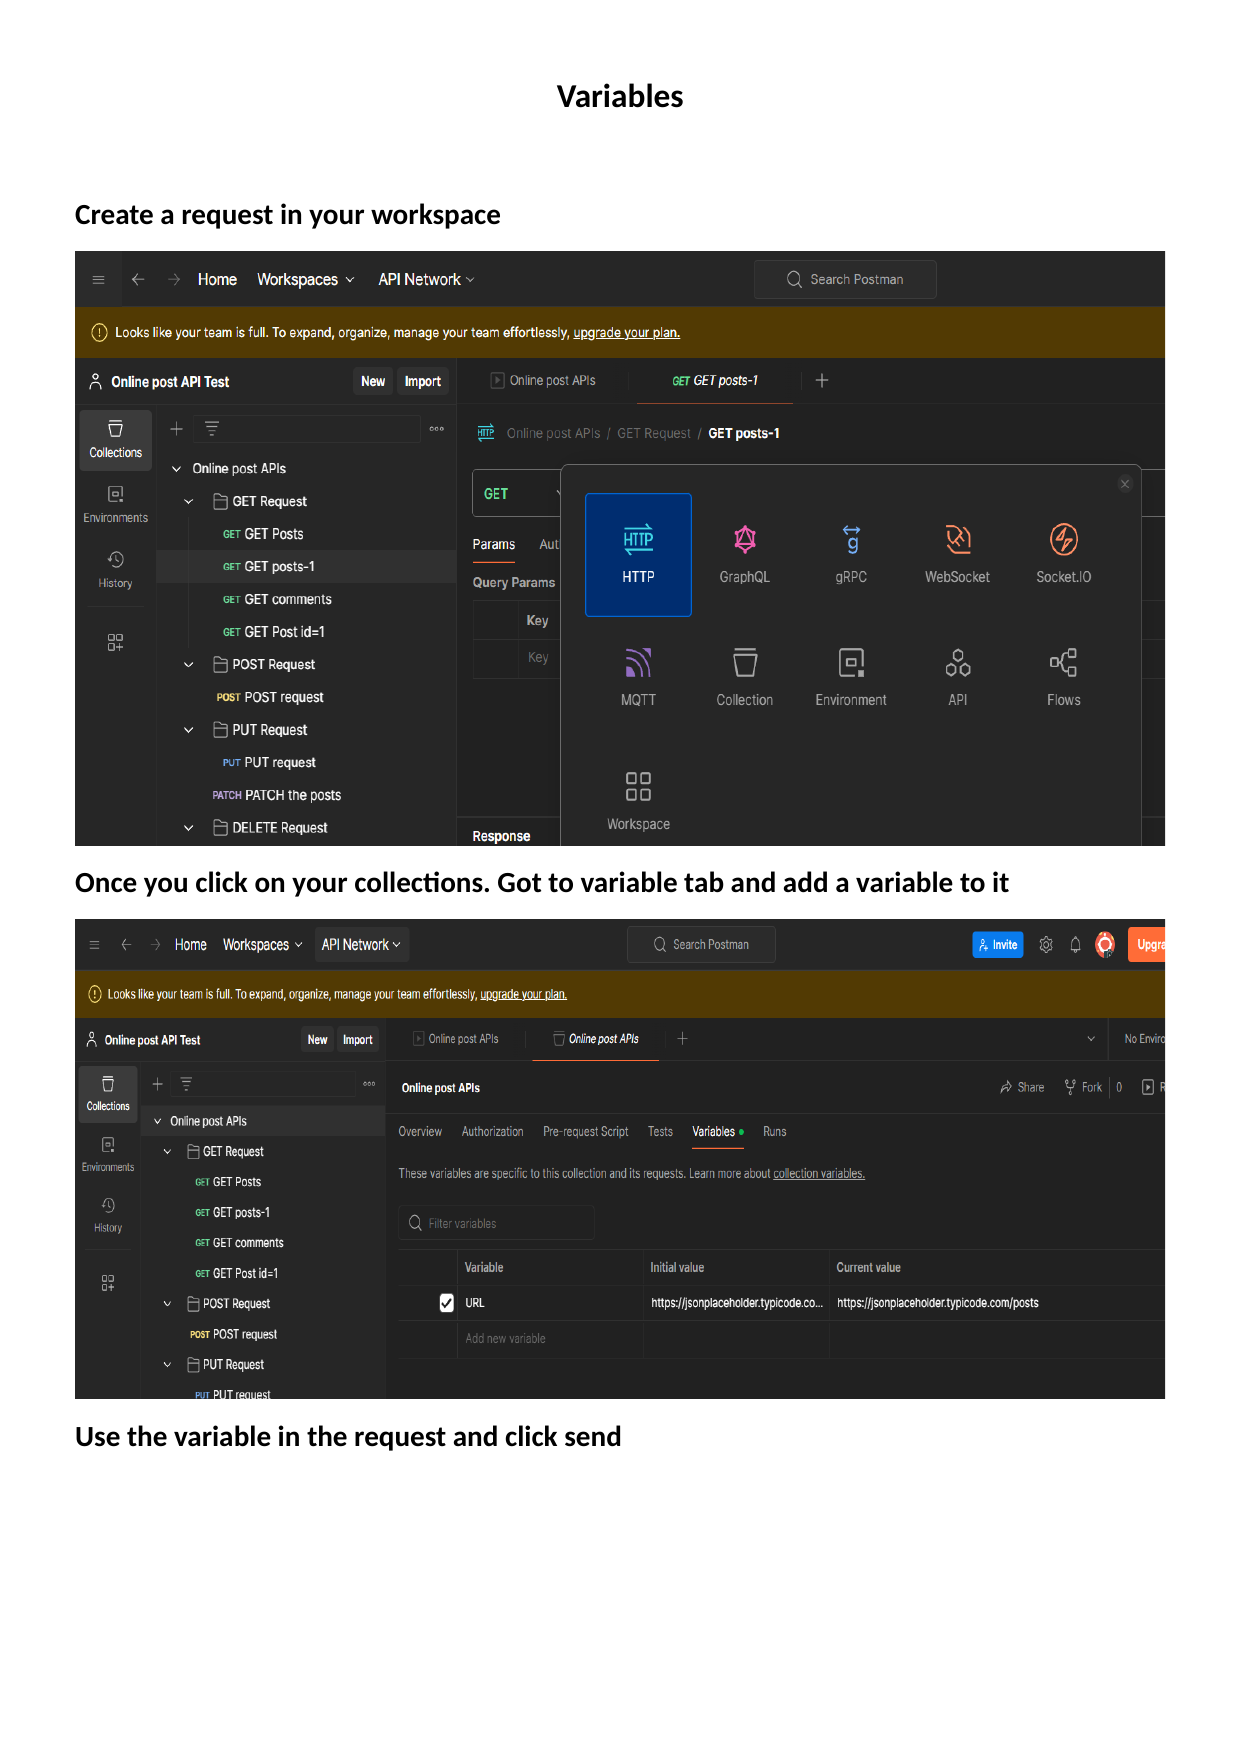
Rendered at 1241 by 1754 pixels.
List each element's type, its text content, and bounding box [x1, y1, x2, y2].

picture [75, 919, 1166, 1399]
text Use the variable in the request and click send [75, 1418, 1165, 1453]
text Once you click on your collections. Got to variable tab and add a variable to it [75, 864, 1165, 899]
text Variables [75, 75, 1165, 116]
text Create a request in your workspace [75, 196, 1165, 232]
picture [75, 251, 1166, 846]
